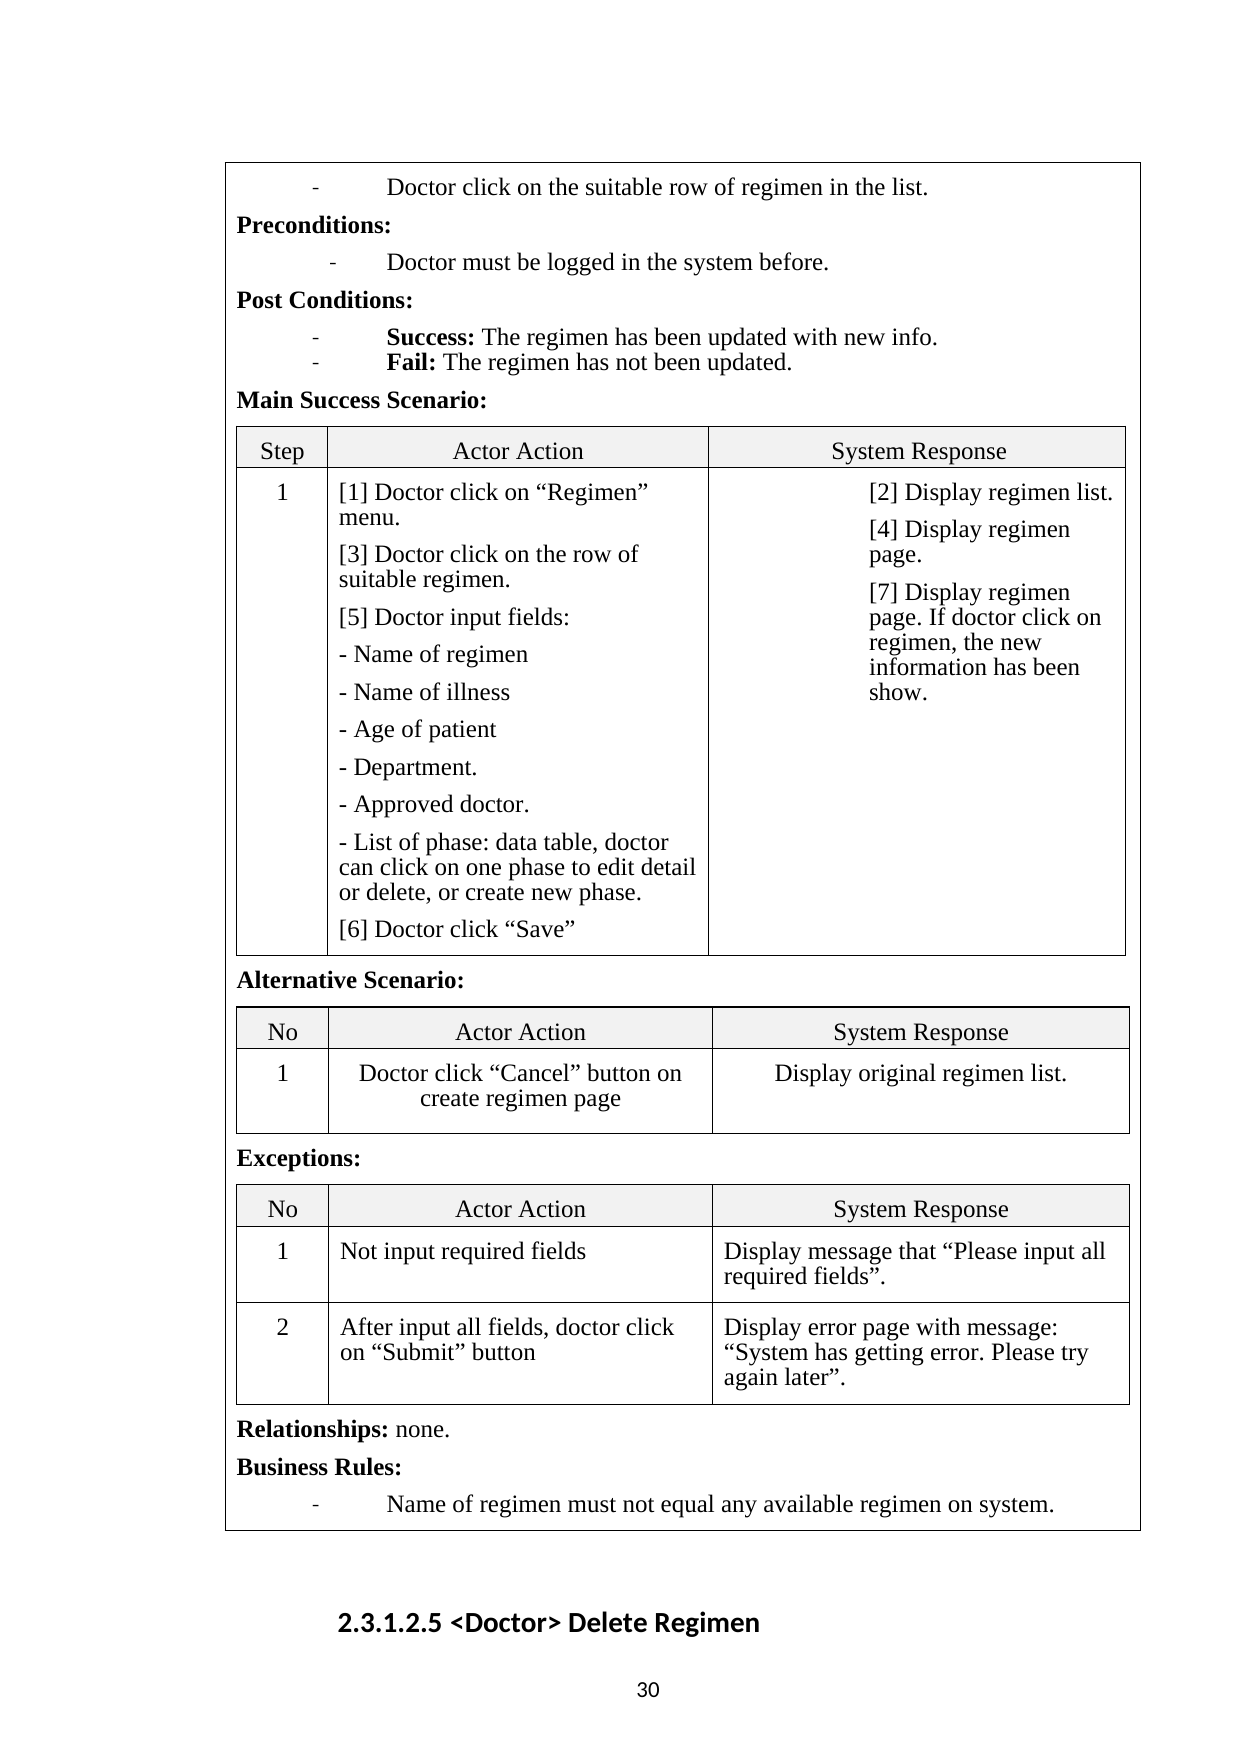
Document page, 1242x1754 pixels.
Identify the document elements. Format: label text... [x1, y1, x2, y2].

subtitle <Doctor> Delete Regimen [270, 1604, 1146, 1640]
